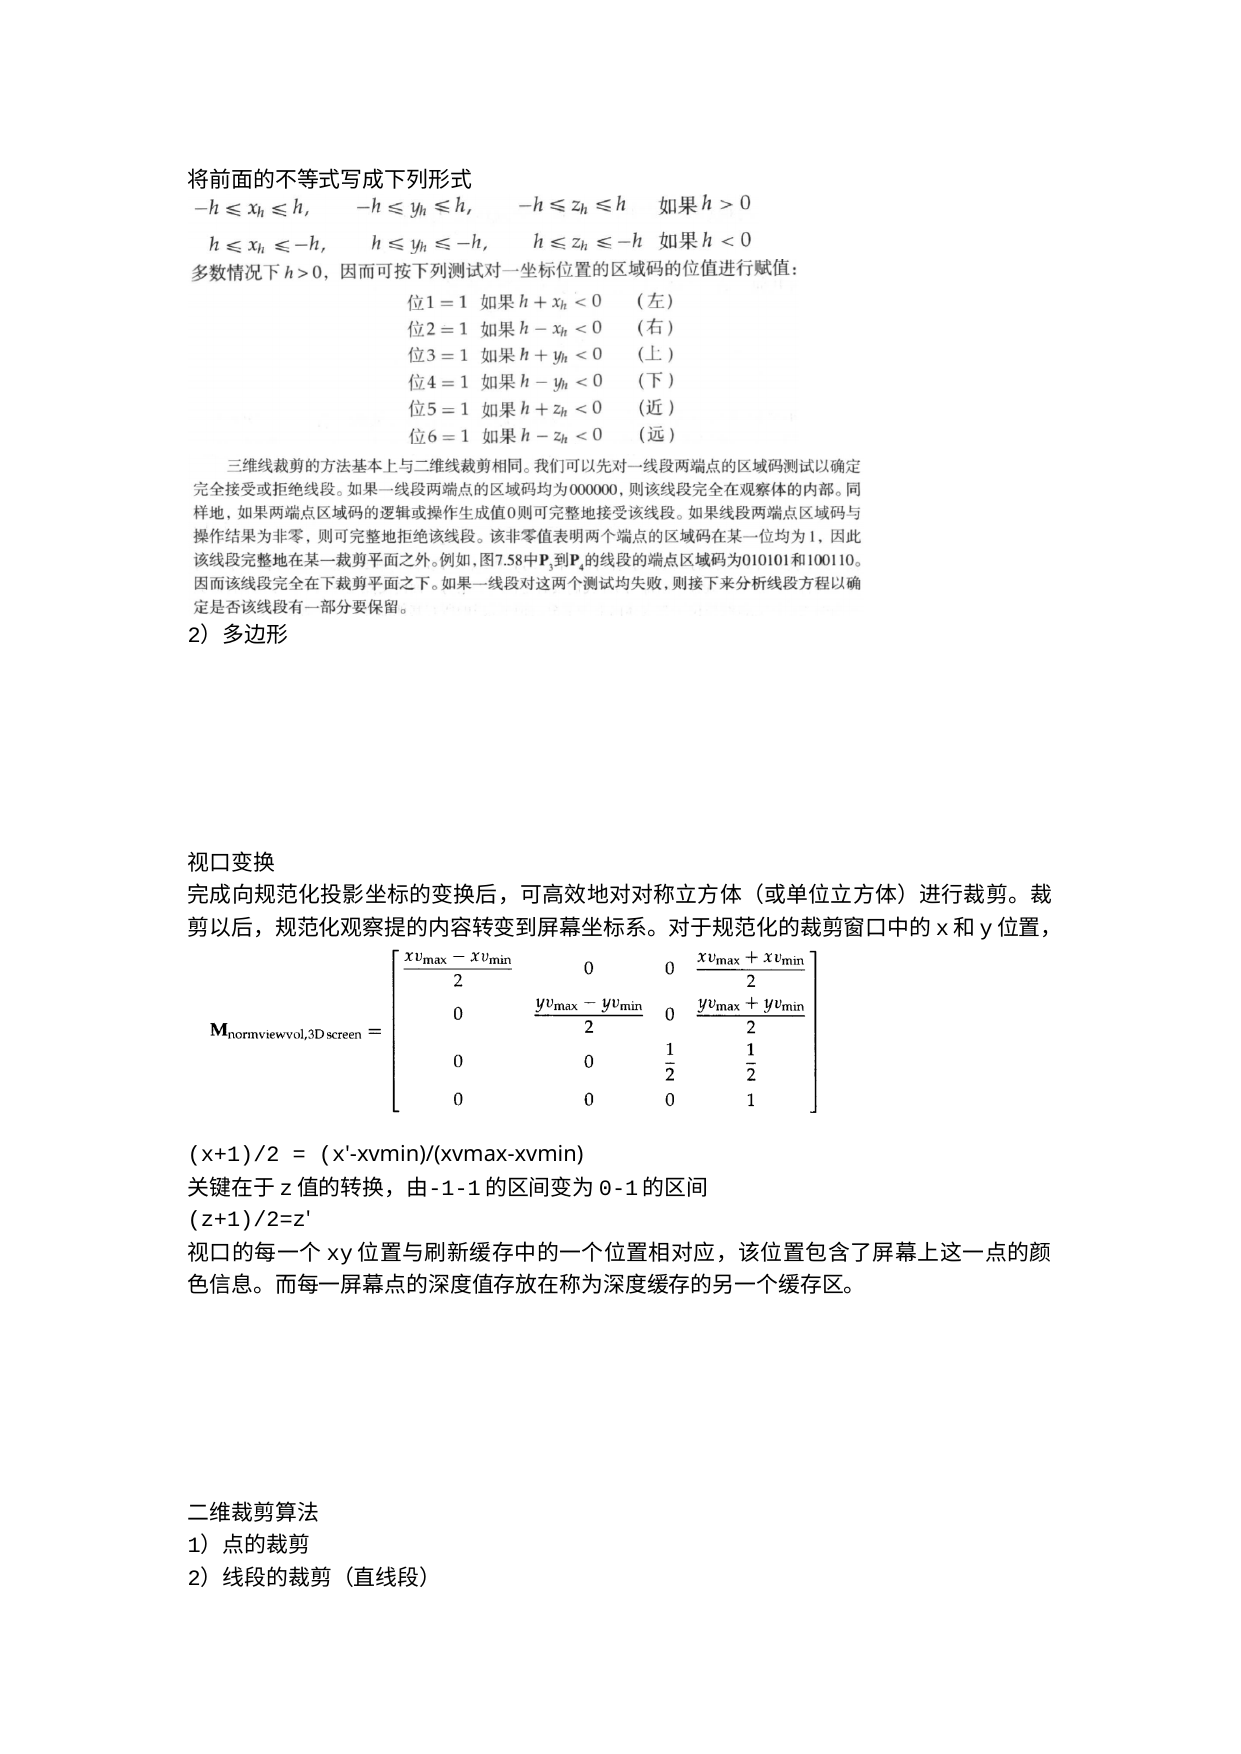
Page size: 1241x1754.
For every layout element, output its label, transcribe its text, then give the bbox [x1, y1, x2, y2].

text 视口变换 [187, 844, 1053, 877]
text 完成向规范化投影坐标的变换后，可高效地对对称立方体（或单位立方体）进行裁剪。裁剪以后，规范化观察提的内容转变到屏幕坐标系。对于规范化的裁剪窗口中的x和y位置， [187, 877, 1053, 942]
picture [187, 259, 799, 444]
picture [187, 454, 865, 616]
text 视口的每一个xy位置与刷新缓存中的一个位置相对应，该位置包含了屏幕上这一点的颜色信息。而每一屏幕点的深度值存放在称为深度缓存的另一个缓存区。 [187, 1234, 1053, 1299]
text 关键在于z值的转换，由-1-1的区间变为0-1的区间 [187, 1169, 1053, 1202]
text (z+1)/2=z' [187, 1202, 1053, 1234]
text 该齐次参数h不会为0，除非出现错误，但是我们可以再执行区域码过程之前先检查齐次参数为0或一个太小的数的可能性。齐次参数也可以为正或负，因此，假设h!=0，可以将前面的不等式写成下列形式 [187, 162, 1053, 194]
text 2）线段的裁剪（直线段） [187, 1559, 1053, 1592]
text (x+1)/2 = (x'-xvmin)/(xvmax-xvmin) [187, 1137, 1053, 1169]
text 2）多边形 [187, 617, 1053, 649]
text 1）点的裁剪 [187, 1527, 1053, 1559]
picture [187, 942, 822, 1119]
text 二维裁剪算法 [187, 1494, 1053, 1527]
picture [187, 194, 760, 254]
